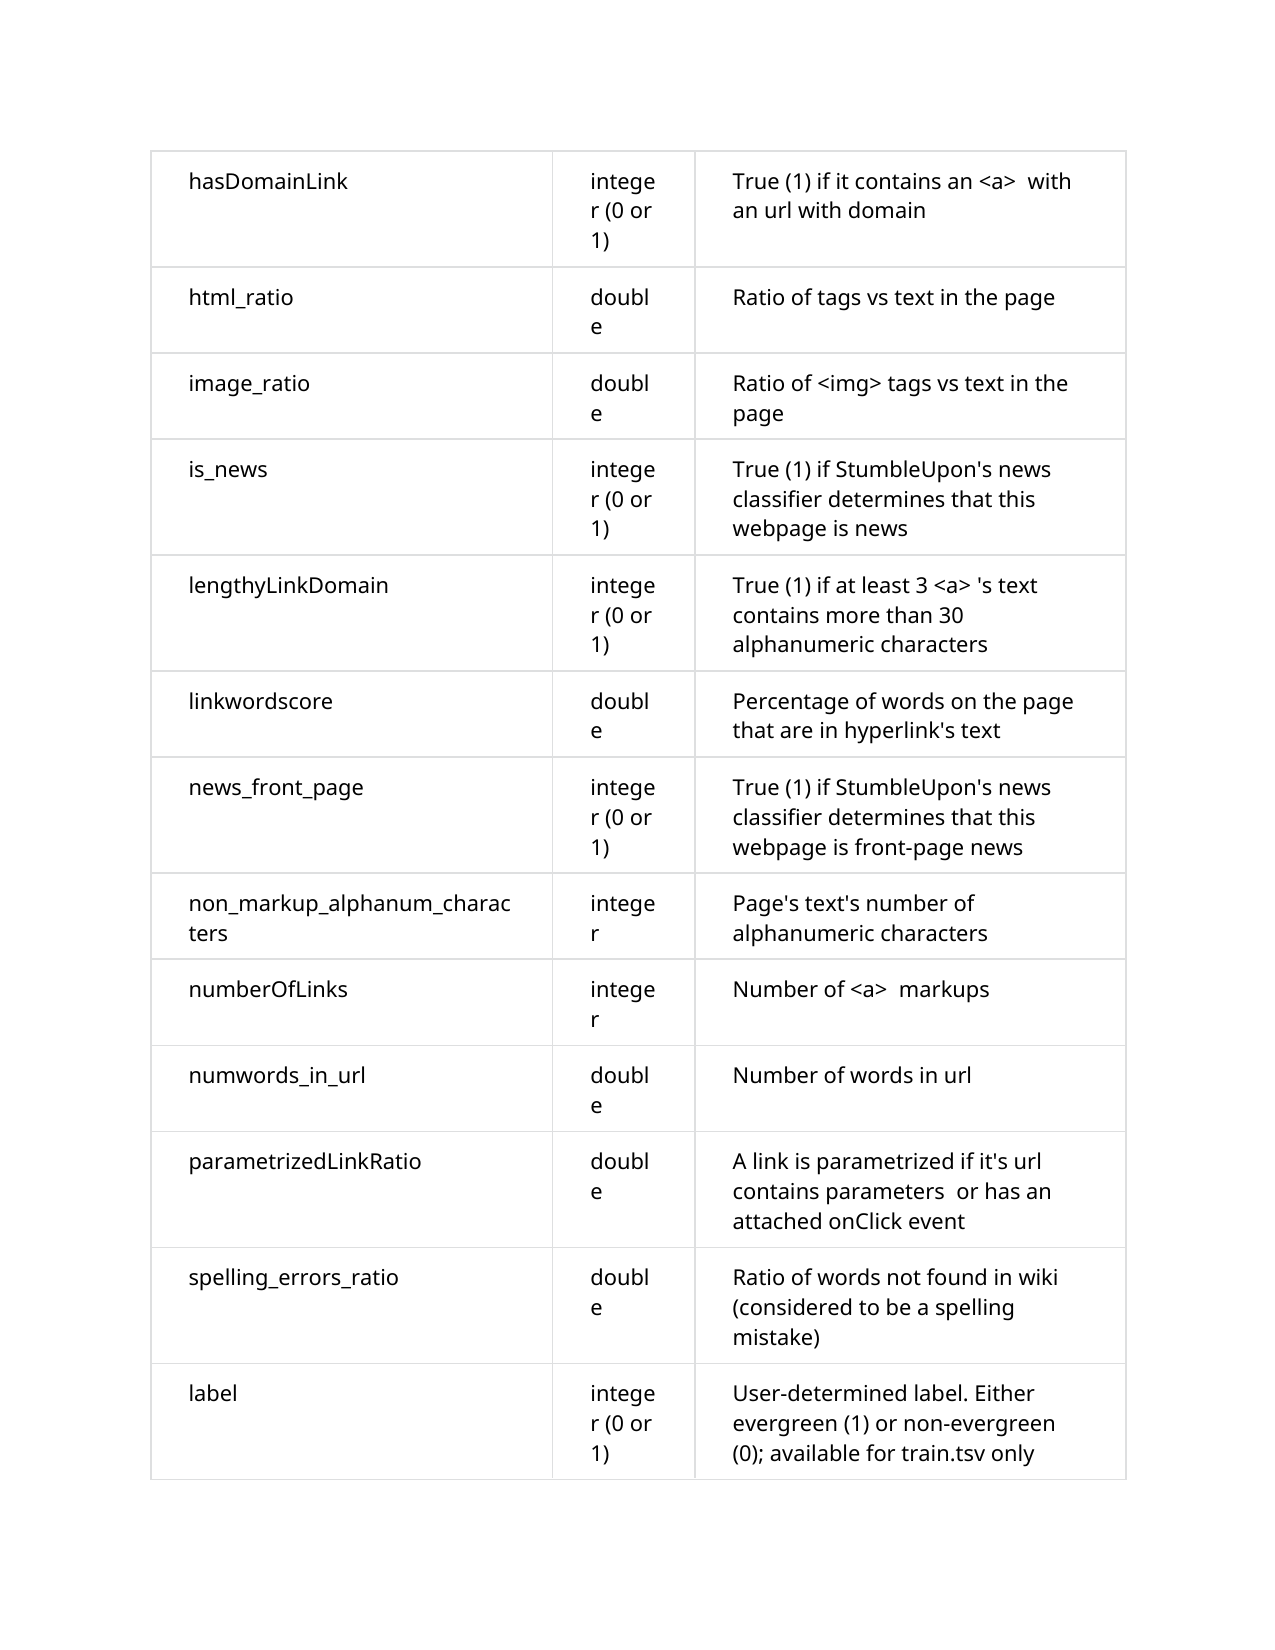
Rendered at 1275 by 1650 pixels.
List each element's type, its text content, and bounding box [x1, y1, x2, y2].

table_cell Ratio of <img> tags vs text in the page [696, 354, 1125, 438]
table_cell True (1) if at least 3 <a> 's text contains more than 30 alphanumeric characters [696, 556, 1125, 670]
table_cell double [553, 672, 694, 756]
table_cell True (1) if StumbleUpon's news classifier determines that this webpage is news [696, 440, 1125, 554]
table_cell html_ratio [152, 268, 552, 352]
table_cell non_markup_alphanum_characters [152, 874, 552, 958]
table_cell double [553, 1248, 694, 1362]
table_cell integer (0 or 1) [553, 758, 694, 872]
table_cell Number of <a> markups [696, 960, 1125, 1044]
table_cell integer (0 or 1) [553, 1364, 694, 1478]
table_cell double [553, 1132, 694, 1247]
table_cell integer [553, 960, 694, 1044]
table_cell Ratio of words not found in wiki (considered to be a spelling mistake) [696, 1248, 1125, 1362]
table_cell User-determined label. Either evergreen (1) or non-evergreen (0); available for train.tsv only [696, 1364, 1125, 1478]
table_cell A link is parametrized if it's url contains parameters or has an attached onClick event [696, 1132, 1125, 1247]
table_cell Number of words in url [696, 1046, 1125, 1131]
table_cell integer (0 or 1) [553, 440, 694, 554]
table_cell integer (0 or 1) [553, 556, 694, 670]
table_cell numberOfLinks [152, 960, 552, 1044]
table_cell double [553, 268, 694, 352]
table_cell Page's text's number of alphanumeric characters [696, 874, 1125, 958]
table_cell Percentage of words on the page that are in hyperlink's text [696, 672, 1125, 756]
table_cell hasDomainLink [152, 152, 552, 266]
table_cell double [553, 1046, 694, 1131]
table_cell double [553, 354, 694, 438]
table_cell parametrizedLinkRatio [152, 1132, 552, 1247]
table_cell True (1) if StumbleUpon's news classifier determines that this webpage is front-page news [696, 758, 1125, 872]
table_cell integer (0 or 1) [553, 152, 694, 266]
table_cell True (1) if it contains an <a> with an url with domain [696, 152, 1125, 266]
table_cell spelling_errors_ratio [152, 1248, 552, 1362]
table_cell lengthyLinkDomain [152, 556, 552, 670]
table_cell linkwordscore [152, 672, 552, 756]
table_cell numwords_in_url [152, 1046, 552, 1131]
table_cell is_news [152, 440, 552, 554]
table_cell integer [553, 874, 694, 958]
table_cell image_ratio [152, 354, 552, 438]
table_cell Ratio of tags vs text in the page [696, 268, 1125, 352]
table_cell news_front_page [152, 758, 552, 872]
table_cell label [152, 1364, 552, 1478]
